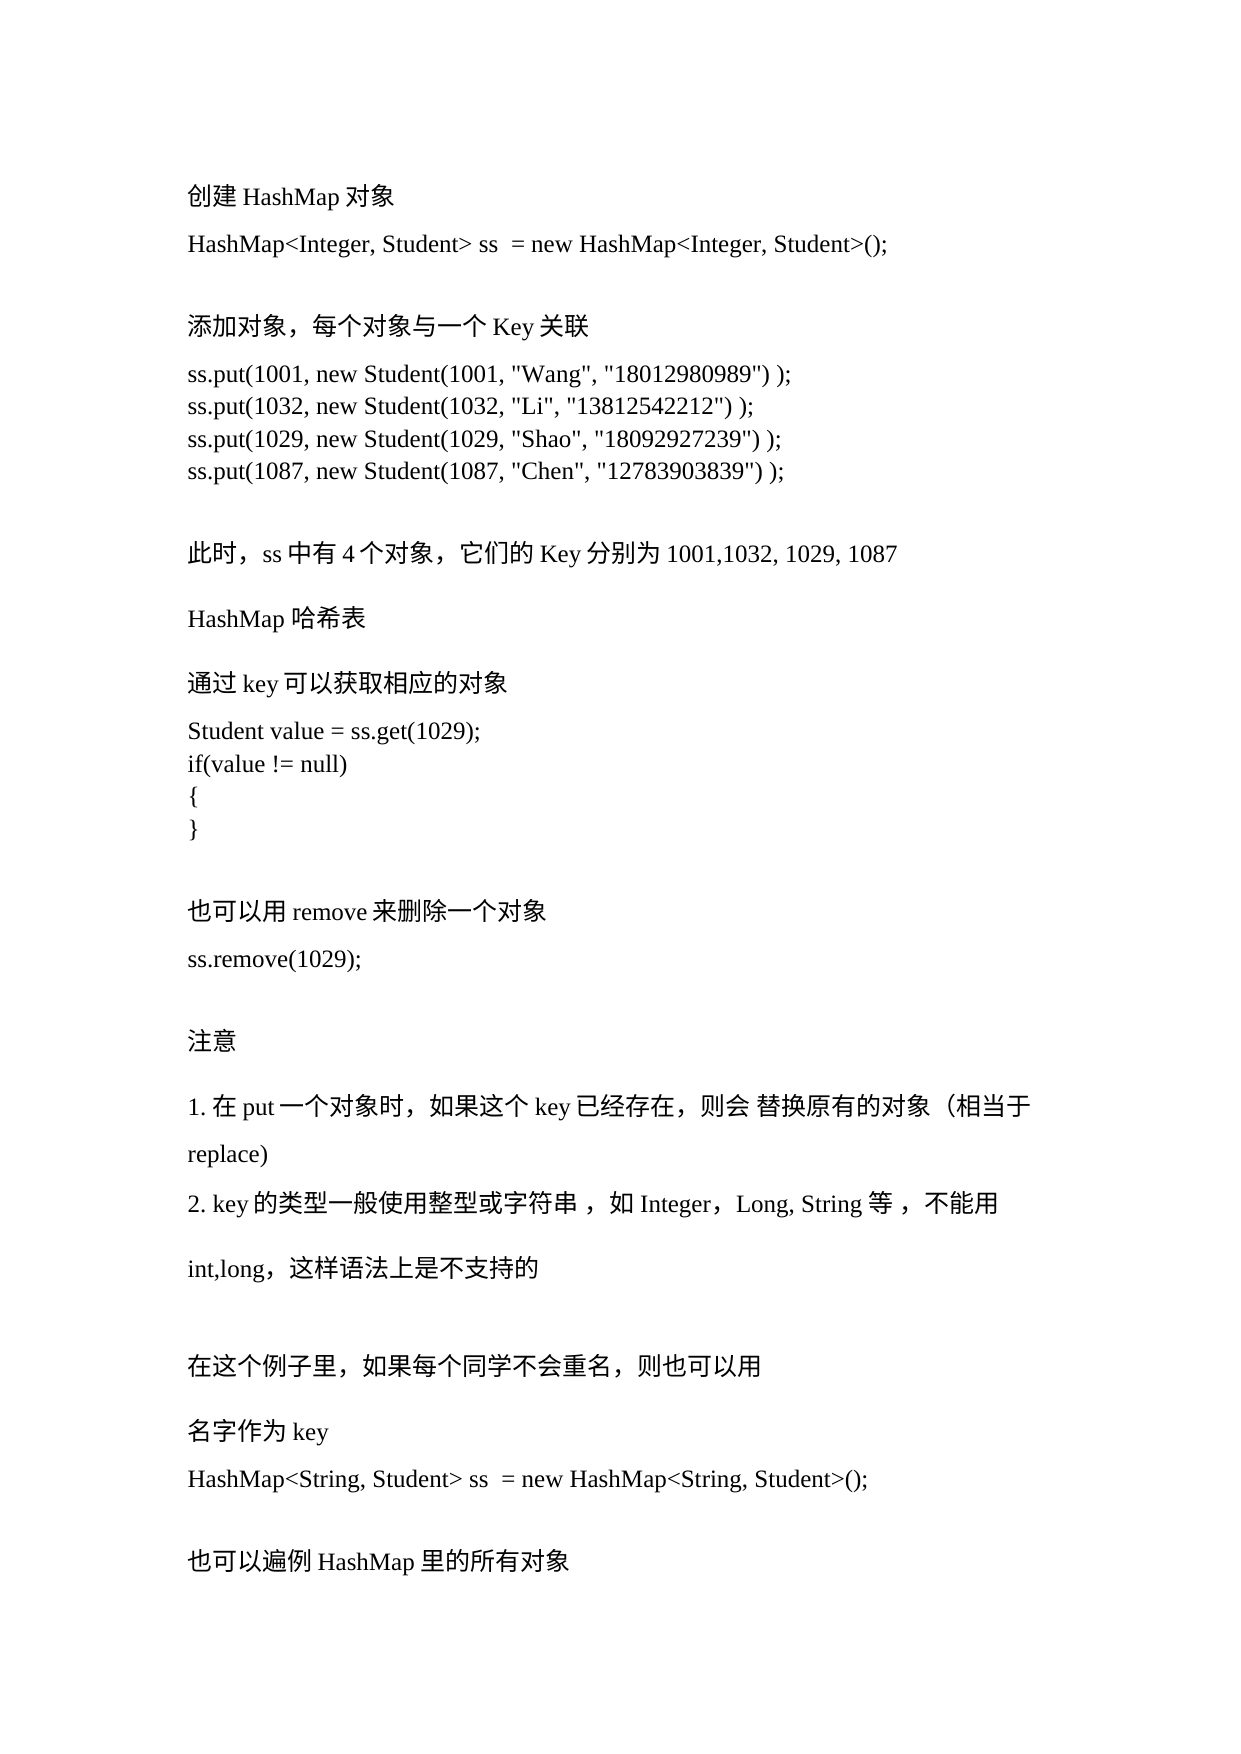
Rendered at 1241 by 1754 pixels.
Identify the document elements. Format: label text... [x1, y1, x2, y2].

text 创建HashMap对象 [187, 162, 1053, 227]
text 添加对象，每个对象与一个Key关联 [187, 292, 1053, 357]
text HashMap<Integer, Student> ss = new HashMap<Integer, Student>(); [187, 227, 1053, 259]
text 注意 [187, 1007, 1053, 1072]
text ss.put(1032, new Student(1032, "Li", "13812542212") ); [187, 389, 1053, 422]
text ss.put(1087, new Student(1087, "Chen", "12783903839") ); [187, 454, 1053, 487]
text ss.put(1029, new Student(1029, "Shao", "18092927239") ); [187, 422, 1053, 454]
text 也可以遍例HashMap里的所有对象 [187, 1527, 1053, 1592]
text } [187, 812, 1053, 844]
text 此时，ss中有4个对象，它们的Key分别为1001,1032, 1029, 1087 [187, 519, 1053, 584]
text HashMap 哈希表 [187, 584, 1053, 649]
text if(value != null) [187, 747, 1053, 779]
text Student value = ss.get(1029); [187, 714, 1053, 747]
text 1. 在put一个对象时，如果这个key已经存在，则会 替换原有的对象（相当于 replace) [187, 1072, 1053, 1169]
text HashMap<String, Student> ss = new HashMap<String, Student>(); [187, 1462, 1053, 1494]
text ss.put(1001, new Student(1001, "Wang", "18012980989") ); [187, 357, 1053, 389]
text 也可以用remove来删除一个对象 [187, 877, 1053, 942]
text 在这个例子里，如果每个同学不会重名，则也可以用 [187, 1332, 1053, 1397]
text 名字作为key [187, 1397, 1053, 1462]
text 2. key的类型一般使用整型或字符串 ，如 Integer，Long, String 等 ，不能用int,long，这样语法上是不支持的 [187, 1169, 1053, 1299]
text ss.remove(1029); [187, 942, 1053, 974]
text 通过key可以获取相应的对象 [187, 649, 1053, 714]
text { [187, 779, 1053, 812]
